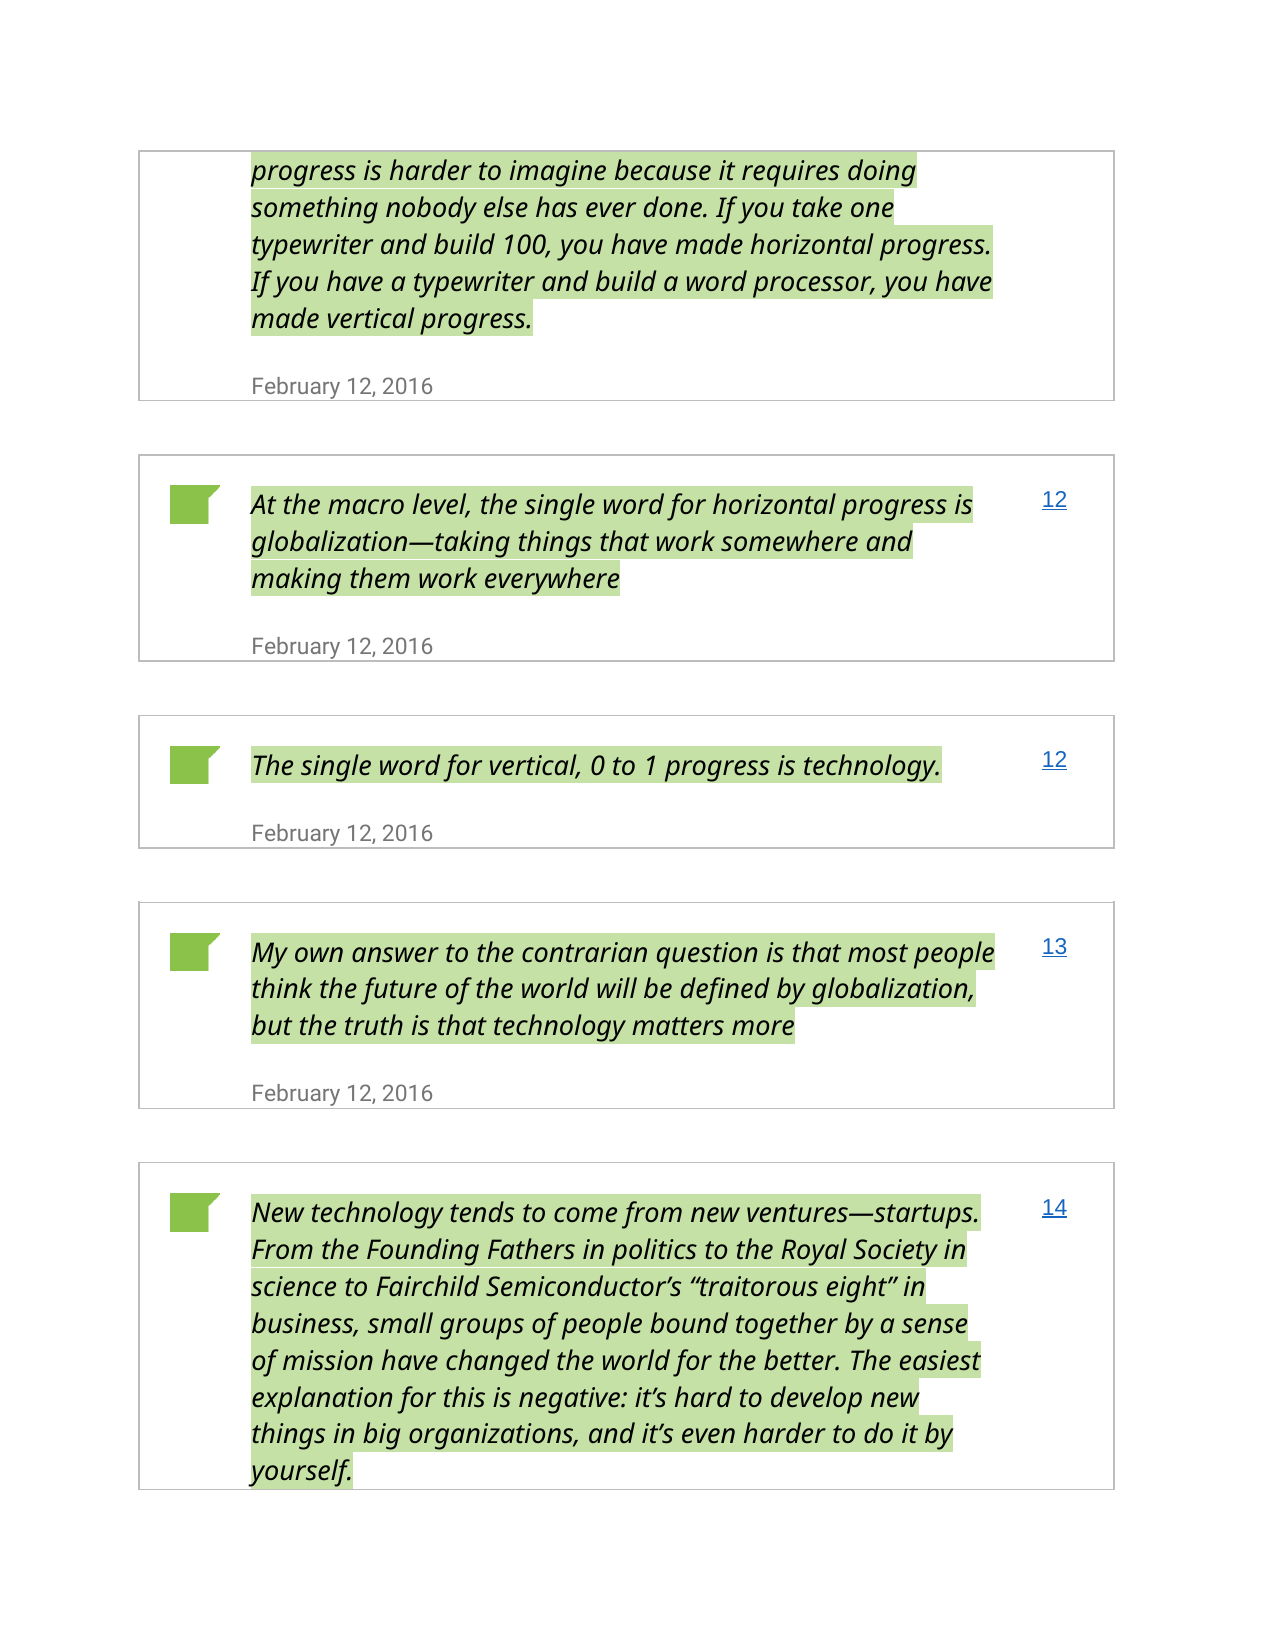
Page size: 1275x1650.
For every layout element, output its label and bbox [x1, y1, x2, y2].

table_header [140, 152, 1113, 400]
picture [170, 1193, 220, 1232]
picture [170, 485, 220, 524]
table_header [140, 903, 1113, 1108]
table_header [140, 456, 1113, 660]
table_header [140, 1163, 1113, 1489]
table_header [140, 716, 1113, 847]
picture [170, 746, 220, 784]
picture [170, 933, 220, 971]
